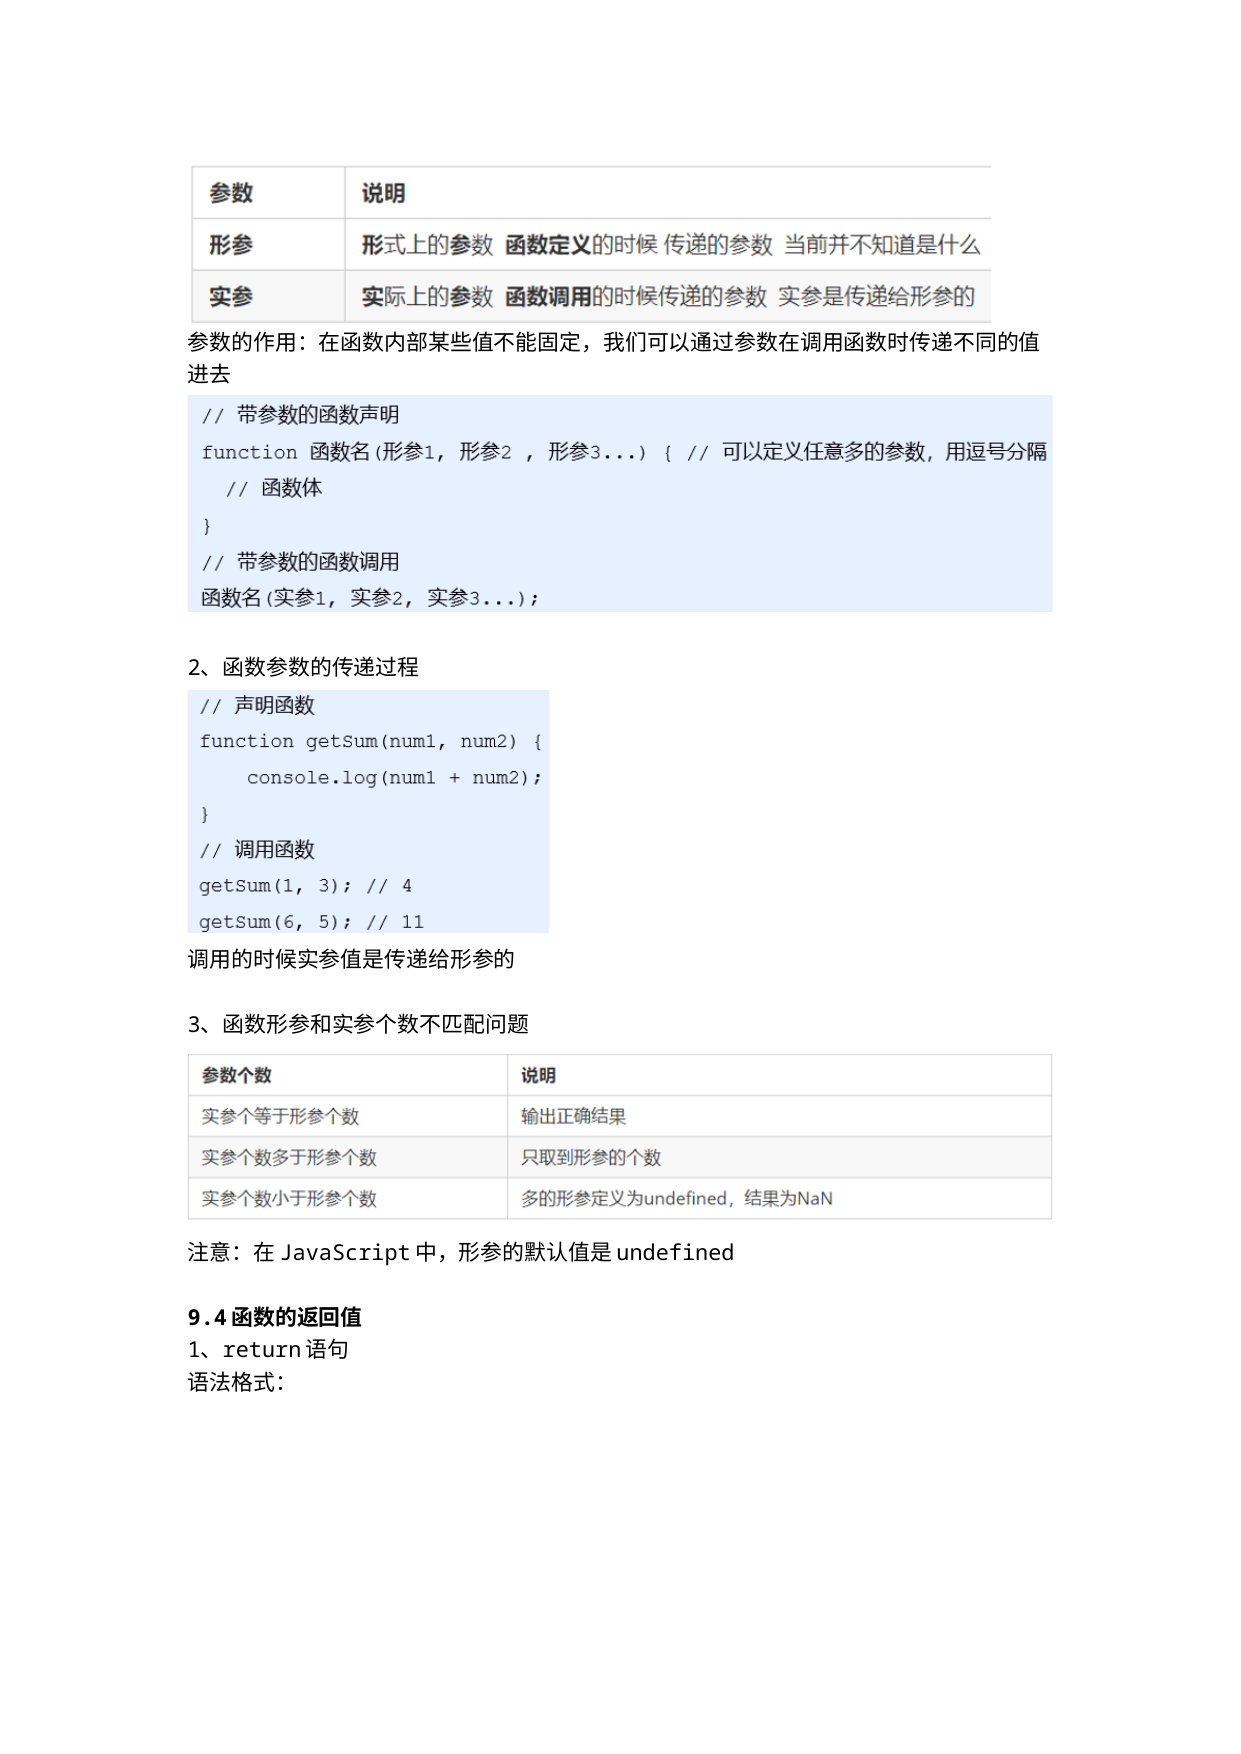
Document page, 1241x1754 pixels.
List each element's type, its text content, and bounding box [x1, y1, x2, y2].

text 调用的时候实参值是传递给形参的 [187, 942, 1053, 974]
picture [187, 690, 549, 933]
picture [187, 162, 992, 324]
text 3、函数形参和实参个数不匹配问题 [187, 1007, 1053, 1039]
picture [187, 395, 1053, 612]
picture [187, 1054, 1053, 1220]
text 2、函数参数的传递过程 [187, 649, 1053, 682]
text 参数的作用：在函数内部某些值不能固定，我们可以通过参数在调用函数时传递不同的值进去 [187, 324, 1053, 389]
text 9.4函数的返回值 [187, 1299, 1053, 1332]
text 注意：在JavaScript中，形参的默认值是undefined [187, 1234, 1053, 1267]
text 1、return语句 [187, 1332, 1053, 1364]
text 语法格式： [187, 1364, 1053, 1397]
